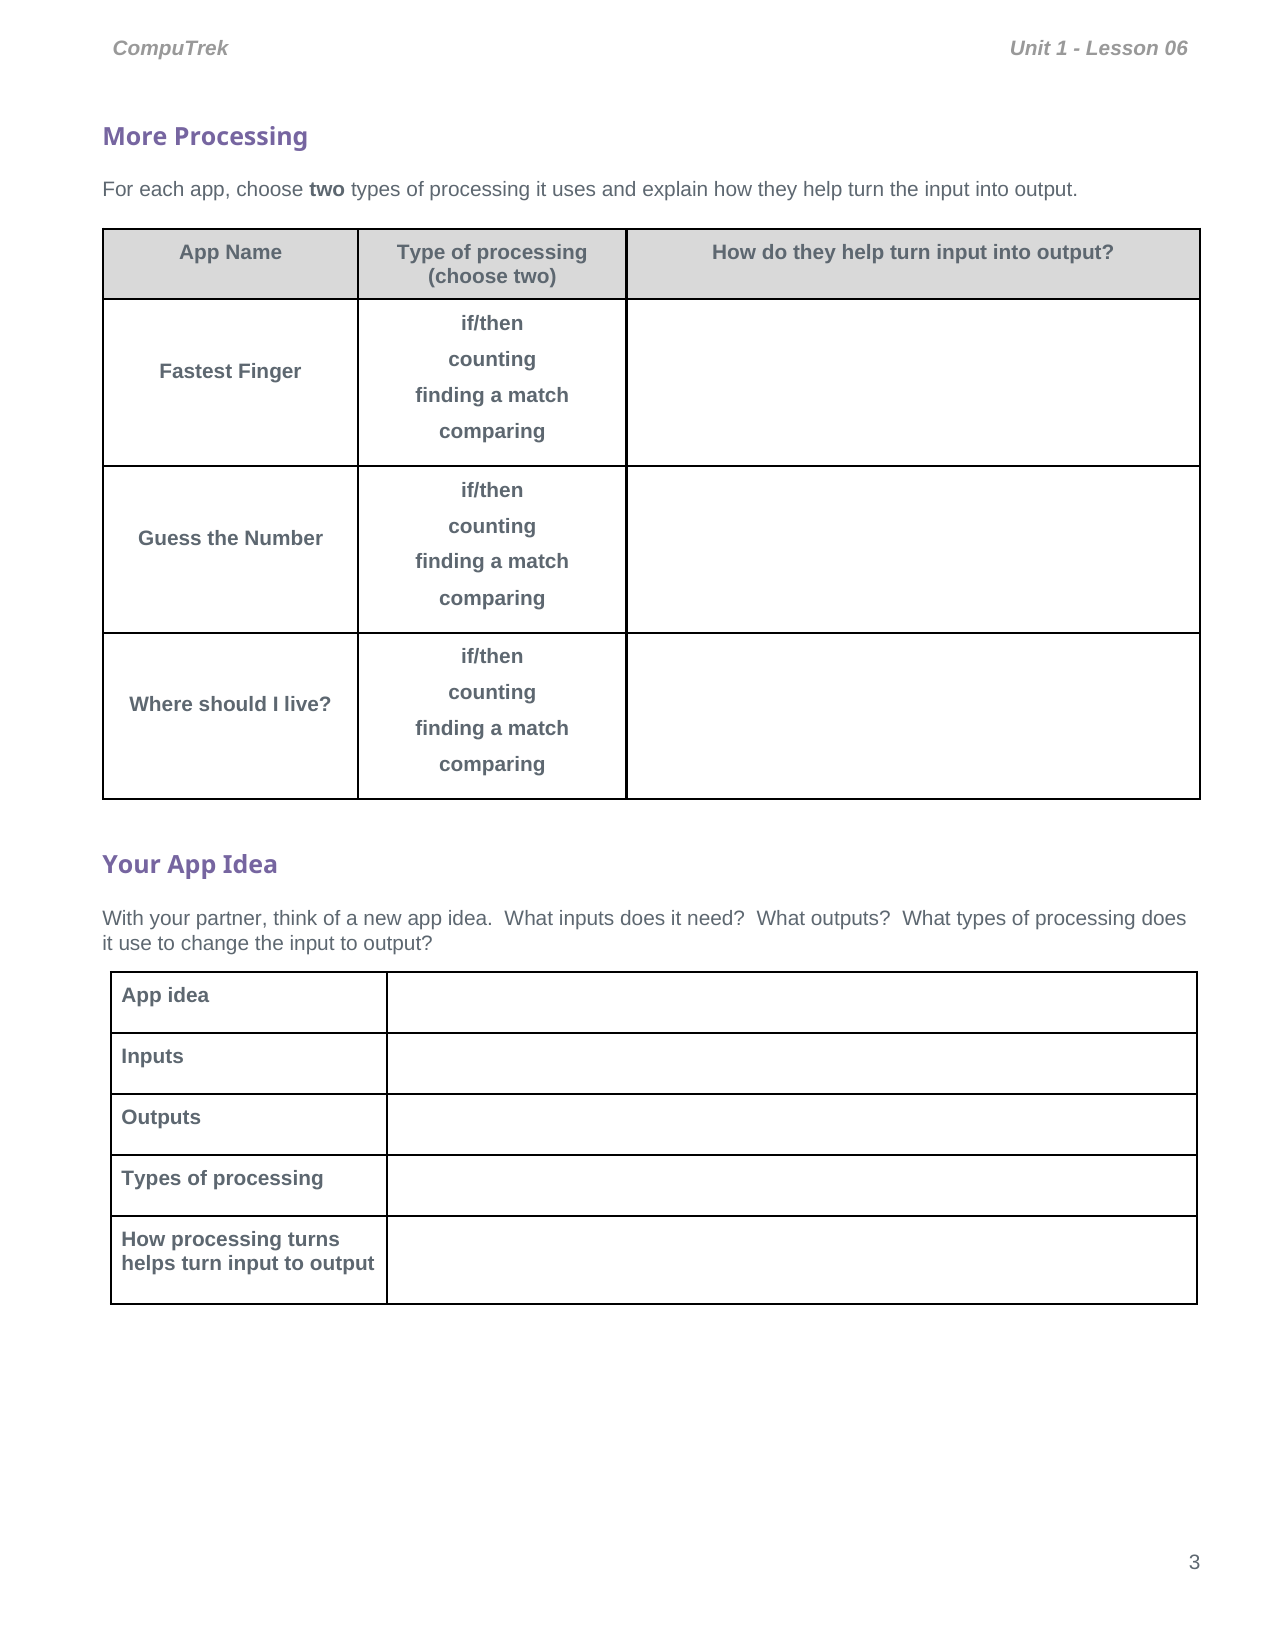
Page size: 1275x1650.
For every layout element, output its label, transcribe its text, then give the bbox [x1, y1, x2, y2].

subtitle Your App Idea [102, 846, 1200, 880]
table_cell [388, 1156, 1196, 1214]
table_cell if/then counting finding a match comparing [359, 634, 625, 798]
table_cell Where should I live? [104, 634, 357, 798]
table_cell Guess the Number [104, 467, 357, 632]
table_cell [628, 634, 1199, 798]
table_cell How processing turns helps turn input to output [112, 1217, 386, 1302]
table_cell [628, 467, 1199, 632]
table_header Type of processing (choose two) [359, 230, 625, 298]
table_header How do they help turn input into output? [628, 230, 1199, 298]
subtitle More Processing [102, 118, 1200, 152]
table_cell Types of processing [112, 1156, 386, 1214]
text With your partner, think of a new app idea. What inputs does it need? What outputs? What types of processing does it use to change the input to output? [102, 906, 1200, 954]
text For each app, choose two types of processing it uses and explain how they help turn the input into output. [102, 152, 1200, 201]
table_header [388, 973, 1196, 1032]
table_cell if/then counting finding a match comparing [359, 467, 625, 632]
table_header App idea [112, 973, 386, 1032]
table_cell [388, 1034, 1196, 1093]
table_cell Fastest Finger [104, 300, 357, 465]
table_cell [388, 1095, 1196, 1153]
table_header App Name [104, 230, 357, 298]
table_cell Outputs [112, 1095, 386, 1153]
table_cell [628, 300, 1199, 465]
table_cell [388, 1217, 1196, 1302]
table_cell if/then counting finding a match comparing [359, 300, 625, 465]
table_cell Inputs [112, 1034, 386, 1093]
